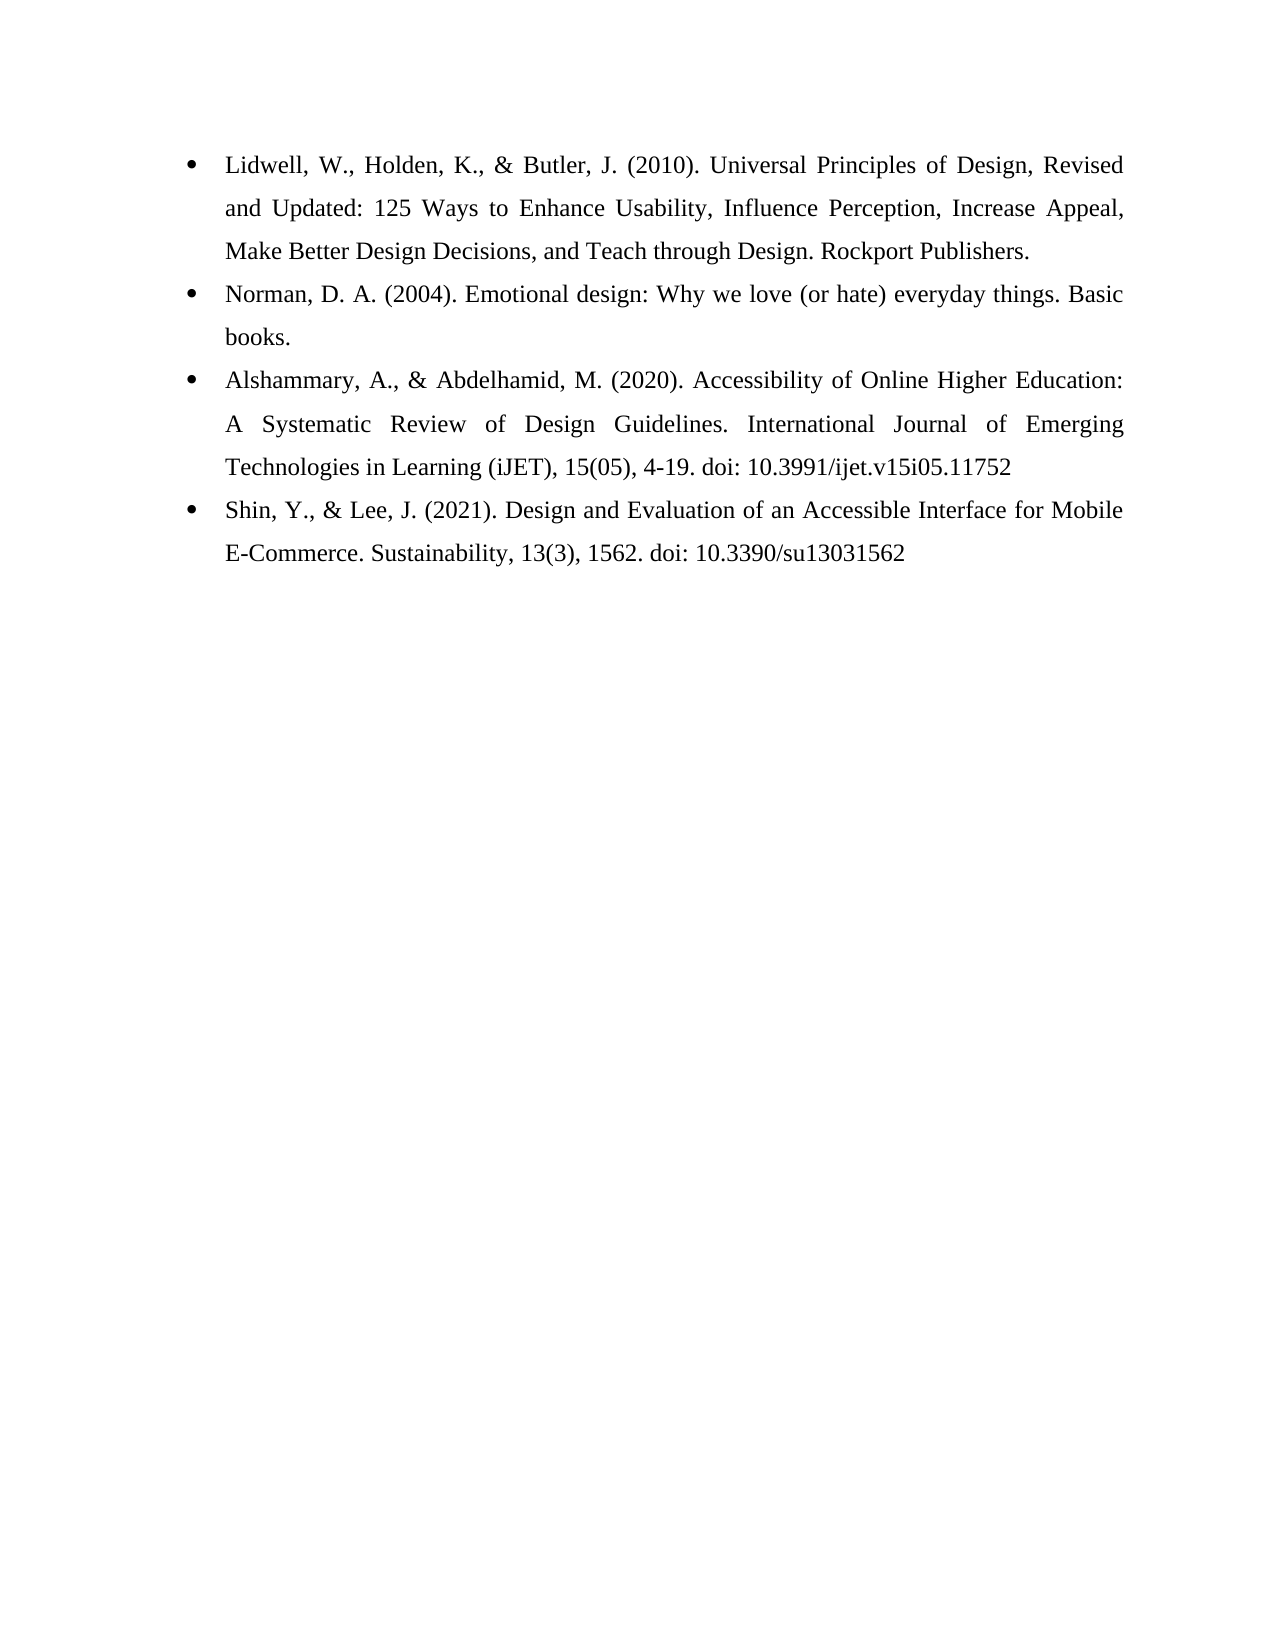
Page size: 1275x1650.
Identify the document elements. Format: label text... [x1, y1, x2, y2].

list Shin, Y., & Lee, J. (2021). Design and Evaluation of an Accessible Interface for Mobile E-Commerce. Sustainability, 13(3), 1562. doi: 10.3390/su13031562 [187, 495, 1125, 567]
list Alshammary, A., & Abdelhamid, M. (2020). Accessibility of Online Higher Education: A Systematic Review of Design Guidelines. International Journal of Emerging Technologies in Learning (iJET), 15(05), 4-19. doi: 10.3991/ijet.v15i05.11752 [187, 366, 1125, 481]
list Lidwell, W., Holden, K., & Butler, J. (2010). Universal Principles of Design, Revised and Updated: 125 Ways to Enhance Usability, Influence Perception, Increase Appeal, Make Better Design Decisions, and Teach through Design. Rockport Publishers. [187, 150, 1125, 265]
list Norman, D. A. (2004). Emotional design: Why we love (or hate) everyday things. Basic books. [187, 279, 1125, 351]
